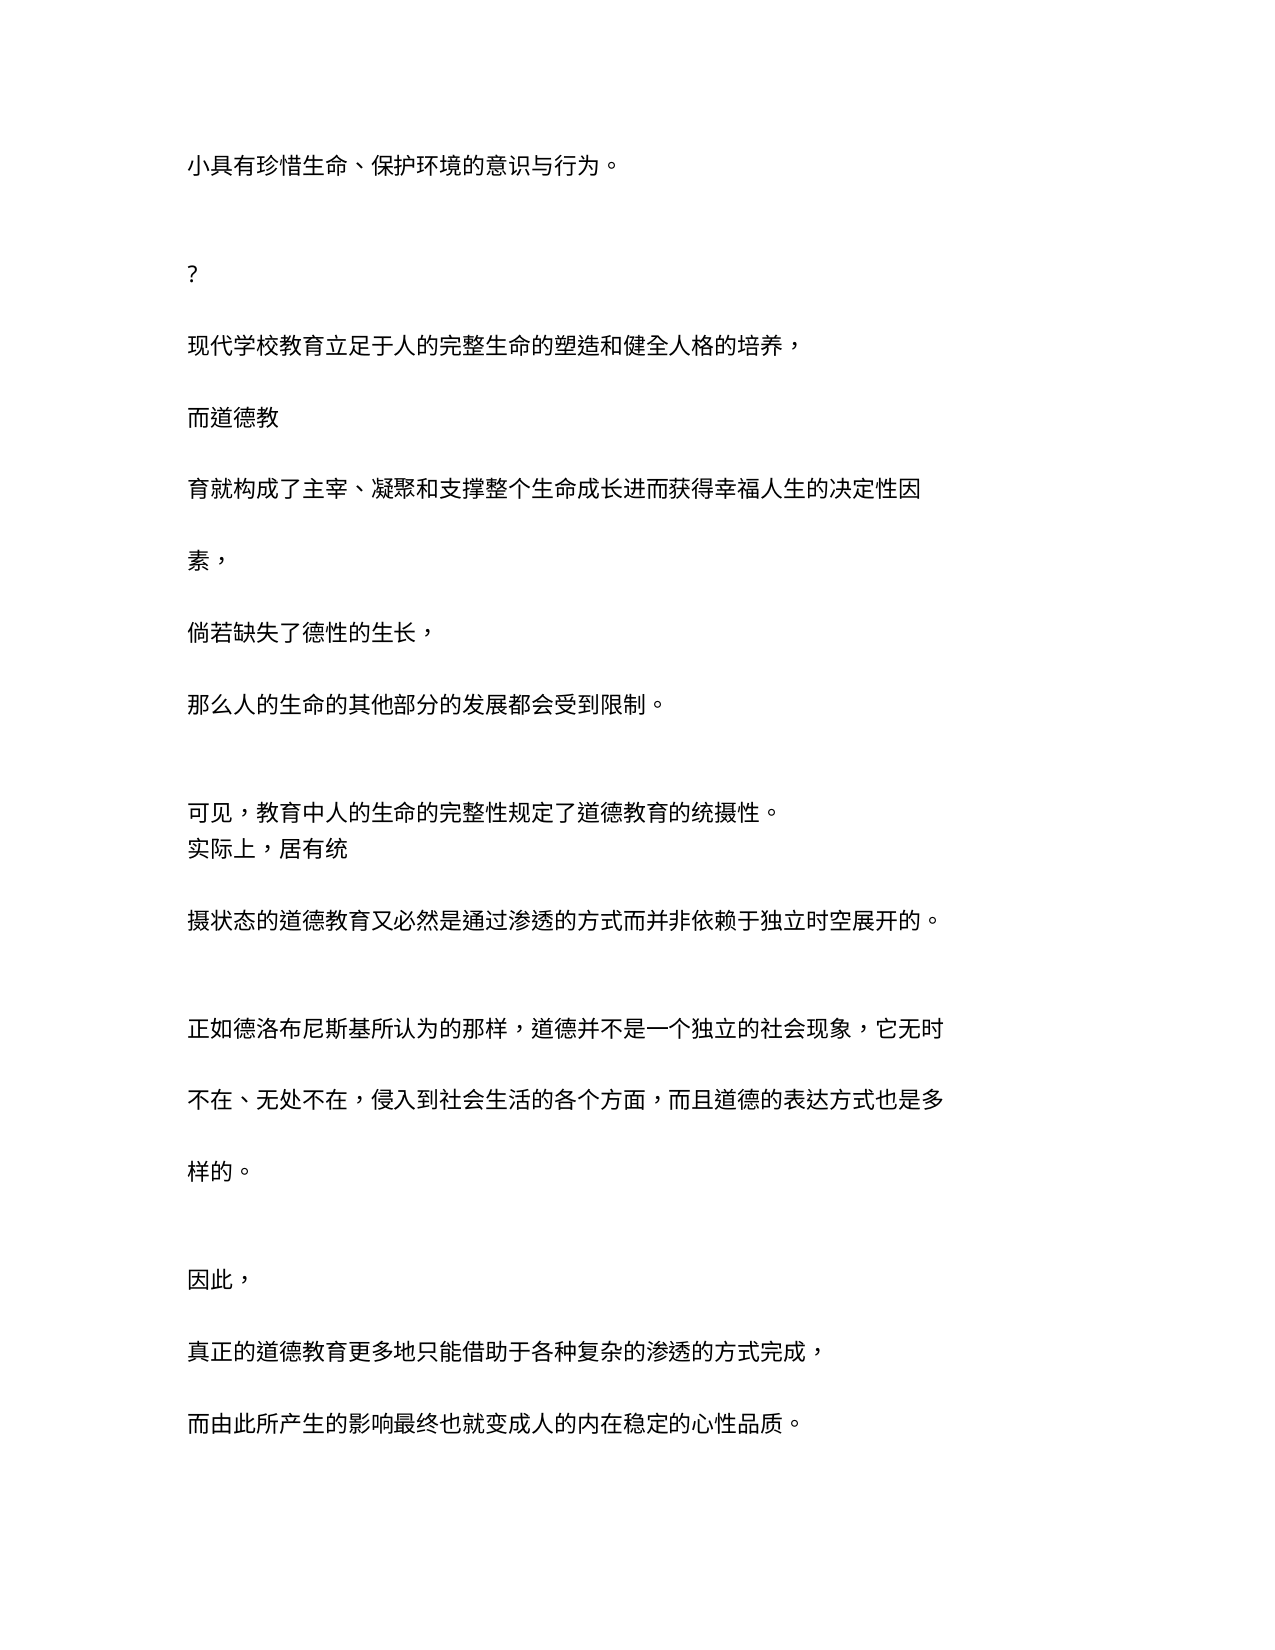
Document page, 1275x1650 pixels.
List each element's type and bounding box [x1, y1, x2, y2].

text [187, 150, 1087, 1475]
